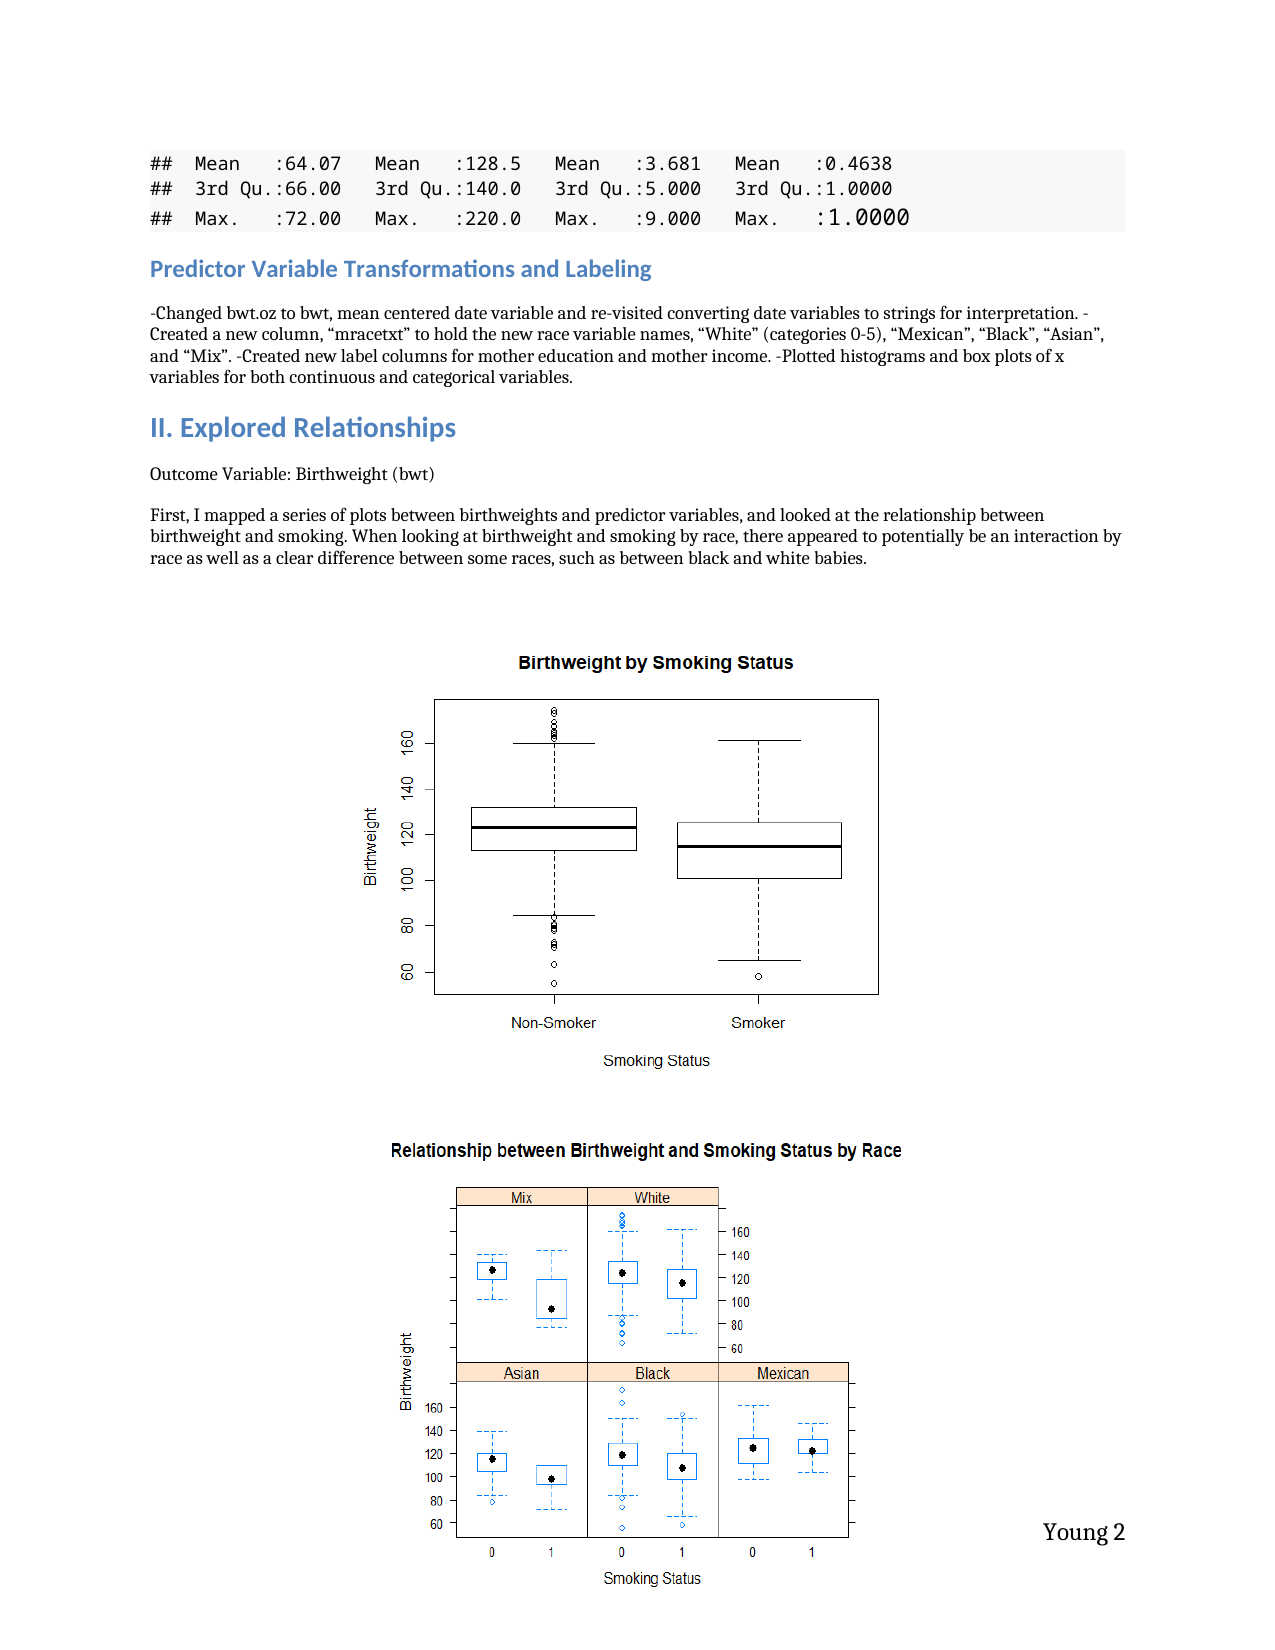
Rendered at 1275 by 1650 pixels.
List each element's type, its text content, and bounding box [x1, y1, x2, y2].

picture [358, 623, 917, 1089]
text First, I mapped a series of plots between birthweights and predictor variables, and looked at the relationship between birthweight and smoking. When looking at birthweight and smoking by race, there appeared to potentially be an interaction by race as well as a clear difference between some races, such as between black and white babies. [150, 504, 1125, 569]
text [150, 150, 1125, 232]
text -Changed bwt.oz to bwt, mean centered date variable and re-visited converting date variables to strings for interpretation. -Created a new column, “mracetxt” to hold the new race variable names, “White” (categories 0-5), “Mexican”, “Black”, “Asian”, and “Mix”. -Created new label columns for mother education and mother income. -Plotted histograms and box plots of x variables for both continuous and categorical variables. [150, 302, 1125, 389]
subtitle Predictor Variable Transformations and Labeling [150, 253, 1125, 284]
subtitle II. Explored Relationships [150, 409, 1125, 445]
picture [392, 1134, 901, 1599]
text Outcome Variable: Birthweight (bwt) [150, 464, 1125, 485]
